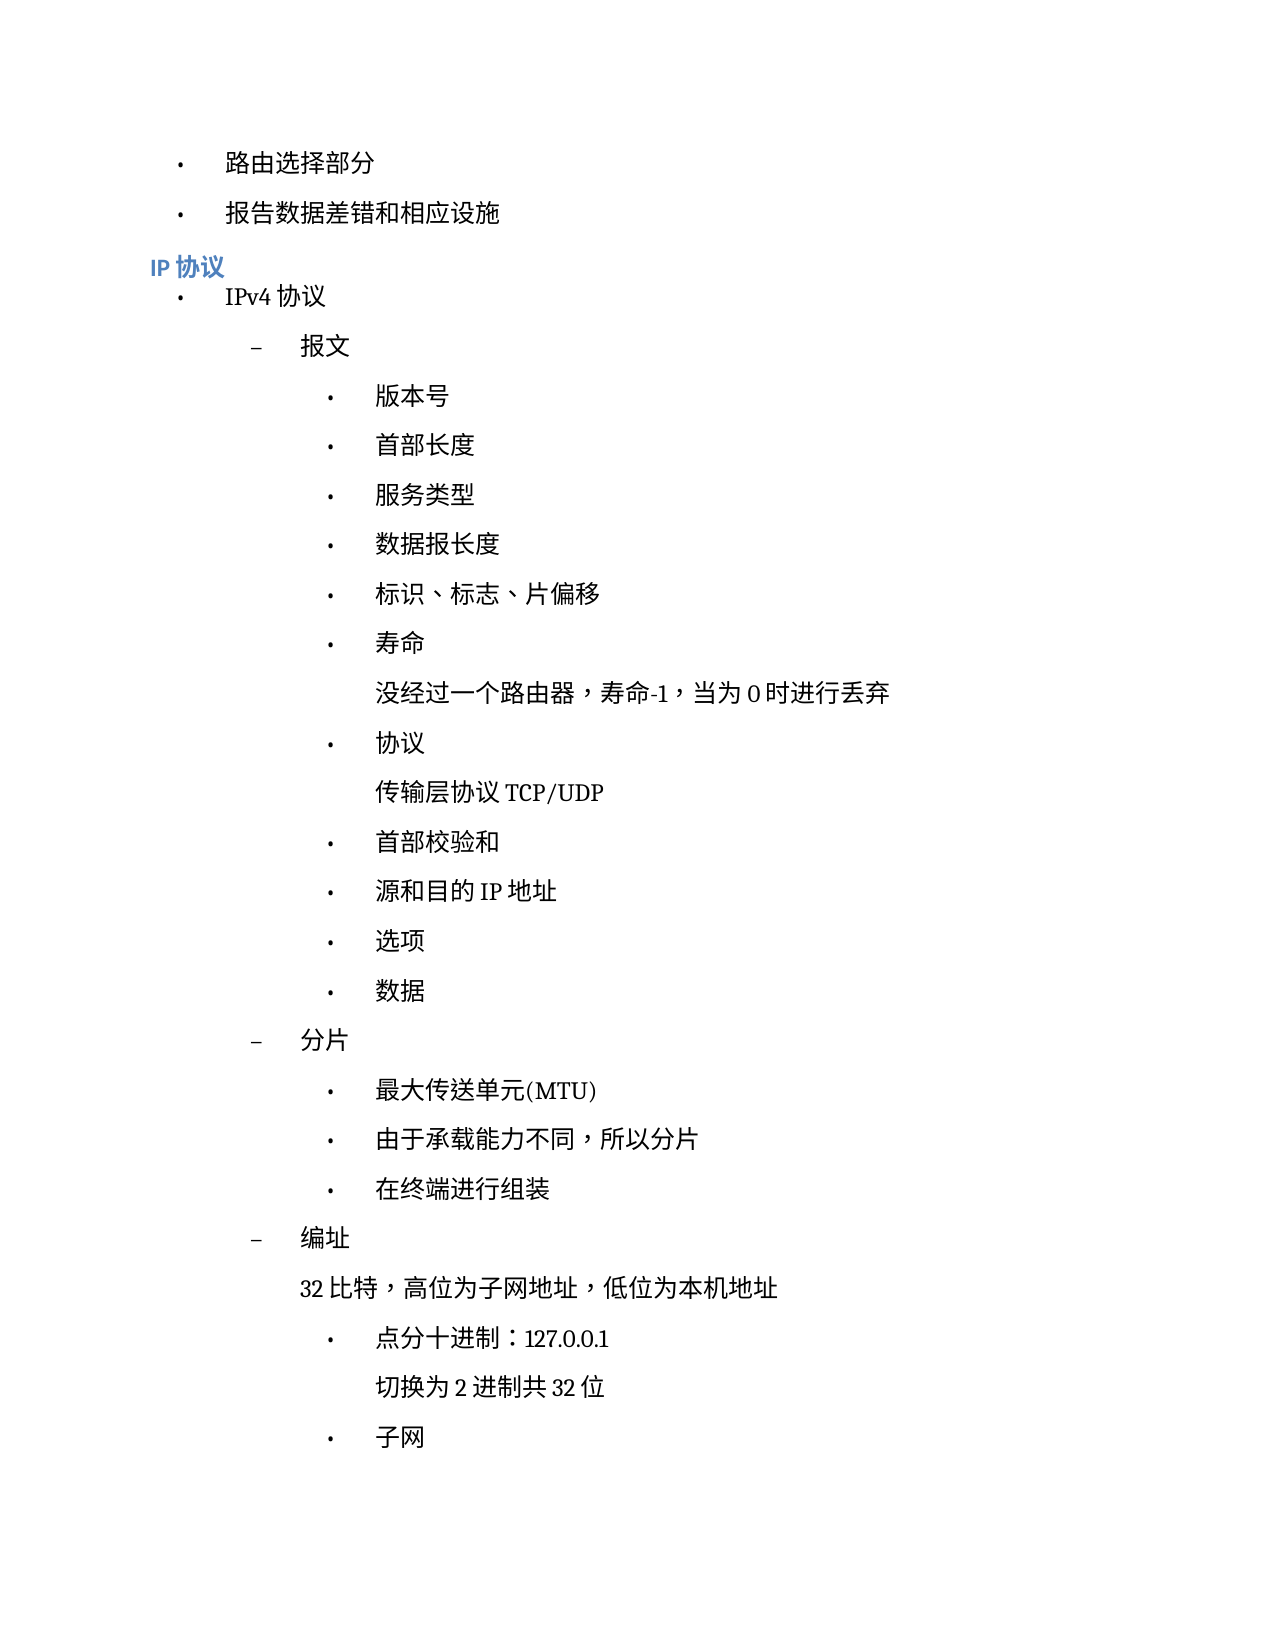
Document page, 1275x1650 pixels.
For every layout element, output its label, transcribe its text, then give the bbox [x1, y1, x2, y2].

list 32比特，高位为子网地址，低位为本机地址 [250, 1275, 1125, 1304]
subtitle IP协议 [150, 249, 1125, 283]
list 点分十进制：127.0.0.1 [325, 1324, 1125, 1353]
list 数据 [325, 977, 1125, 1006]
list 报告数据差错和相应设施 [175, 199, 1125, 228]
list 首部校验和 [325, 829, 1125, 857]
list 在终端进行组装 [325, 1176, 1125, 1204]
list 标识、标志、片偏移 [325, 581, 1125, 609]
list 最大传送单元(MTU) [325, 1077, 1125, 1105]
list 服务类型 [325, 482, 1125, 510]
list 分片 [250, 1027, 1125, 1056]
list 源和目的IP地址 [325, 878, 1125, 907]
list 没经过一个路由器，寿命-1，当为0时进行丢弃 [325, 680, 1125, 709]
list 选项 [325, 928, 1125, 957]
list 编址 [250, 1225, 1125, 1254]
list 传输层协议TCP/UDP [325, 779, 1125, 808]
list 切换为2进制共32位 [325, 1374, 1125, 1403]
list 路由选择部分 [175, 150, 1125, 179]
list 子网 [325, 1424, 1125, 1452]
list 版本号 [325, 382, 1125, 411]
list 协议 [325, 729, 1125, 758]
list 首部长度 [325, 432, 1125, 461]
list IPv4协议 [175, 283, 1125, 312]
list 由于承载能力不同，所以分片 [325, 1126, 1125, 1155]
list 报文 [250, 333, 1125, 362]
list 数据报长度 [325, 531, 1125, 560]
list 寿命 [325, 630, 1125, 659]
